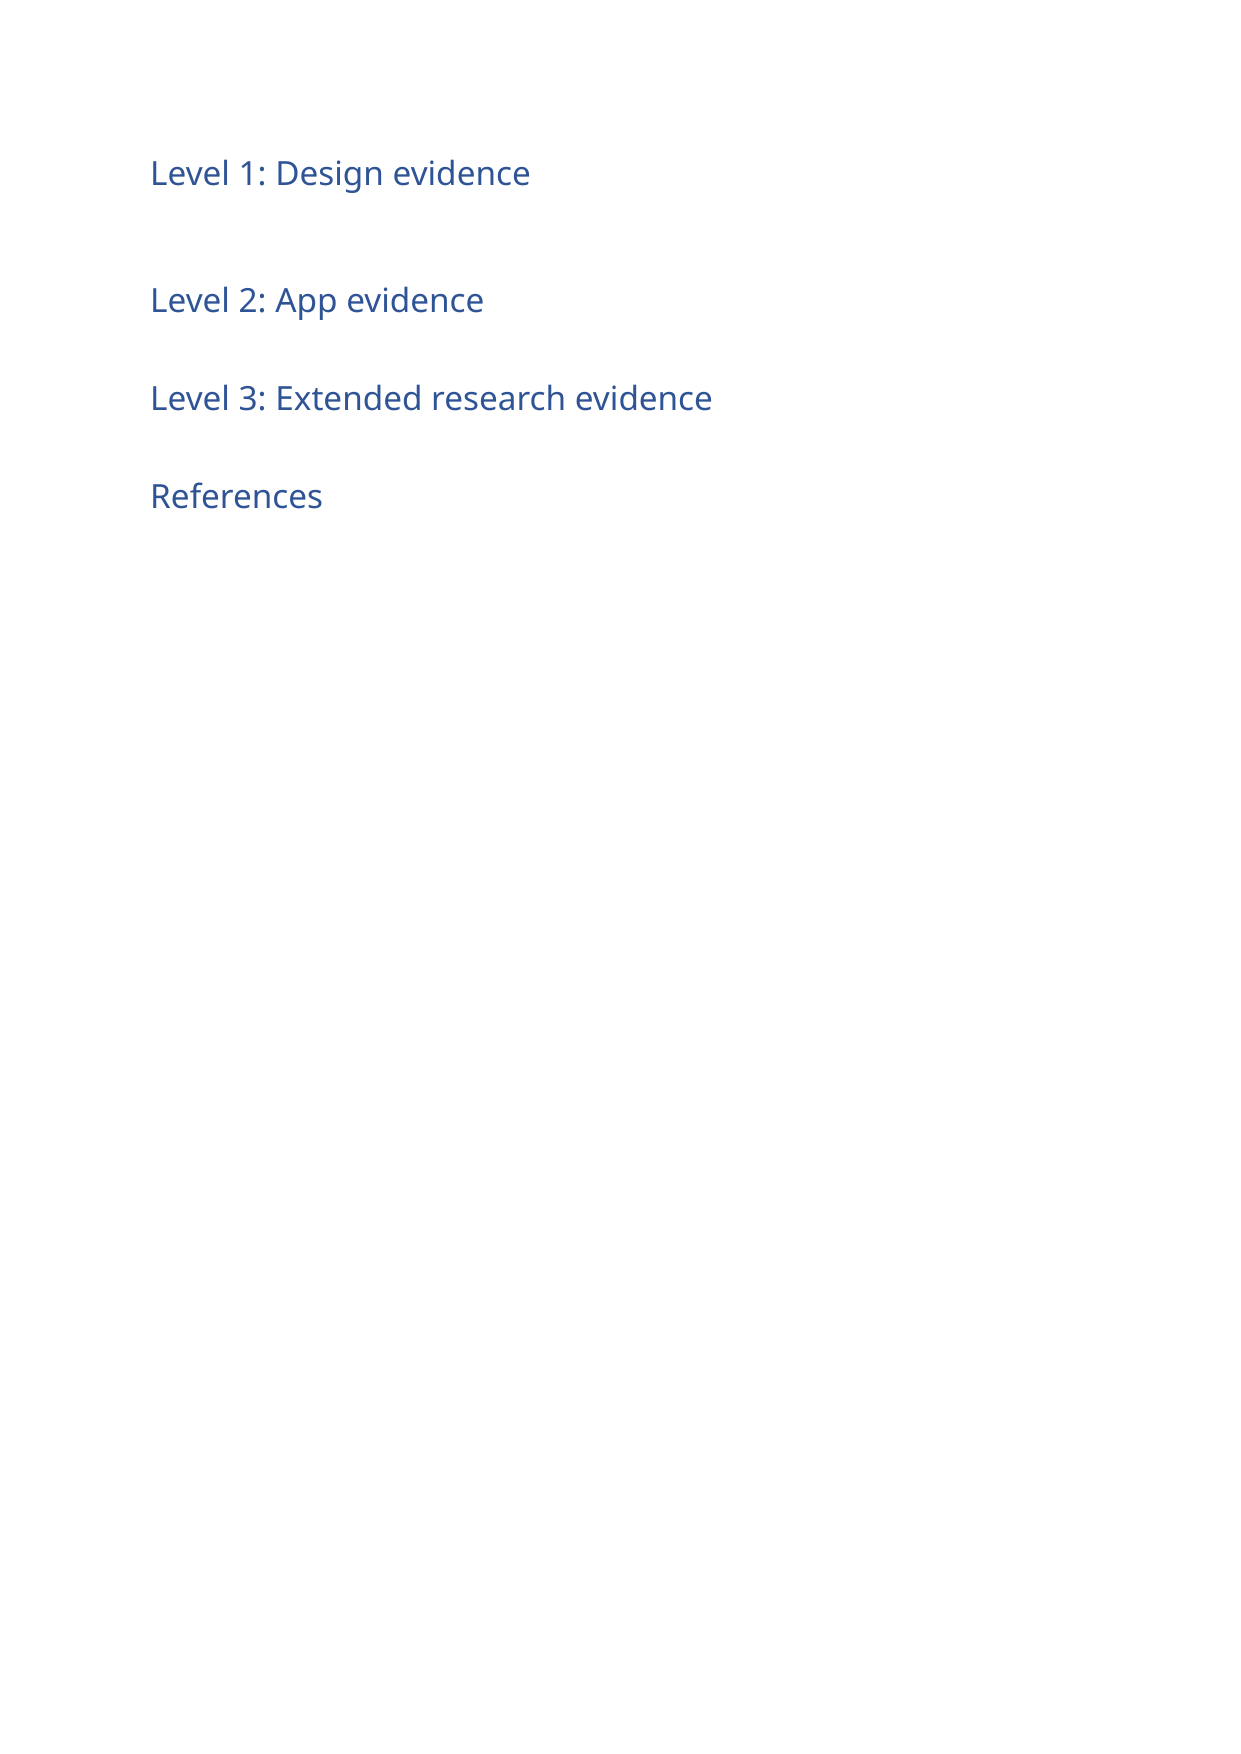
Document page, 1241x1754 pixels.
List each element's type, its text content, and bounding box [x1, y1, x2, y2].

subtitle Level 2: App evidence [150, 276, 1090, 322]
subtitle Level 1: Design evidence [150, 150, 1090, 195]
subtitle Level 3: Extended research evidence [150, 375, 1090, 420]
subtitle References [150, 473, 1090, 519]
